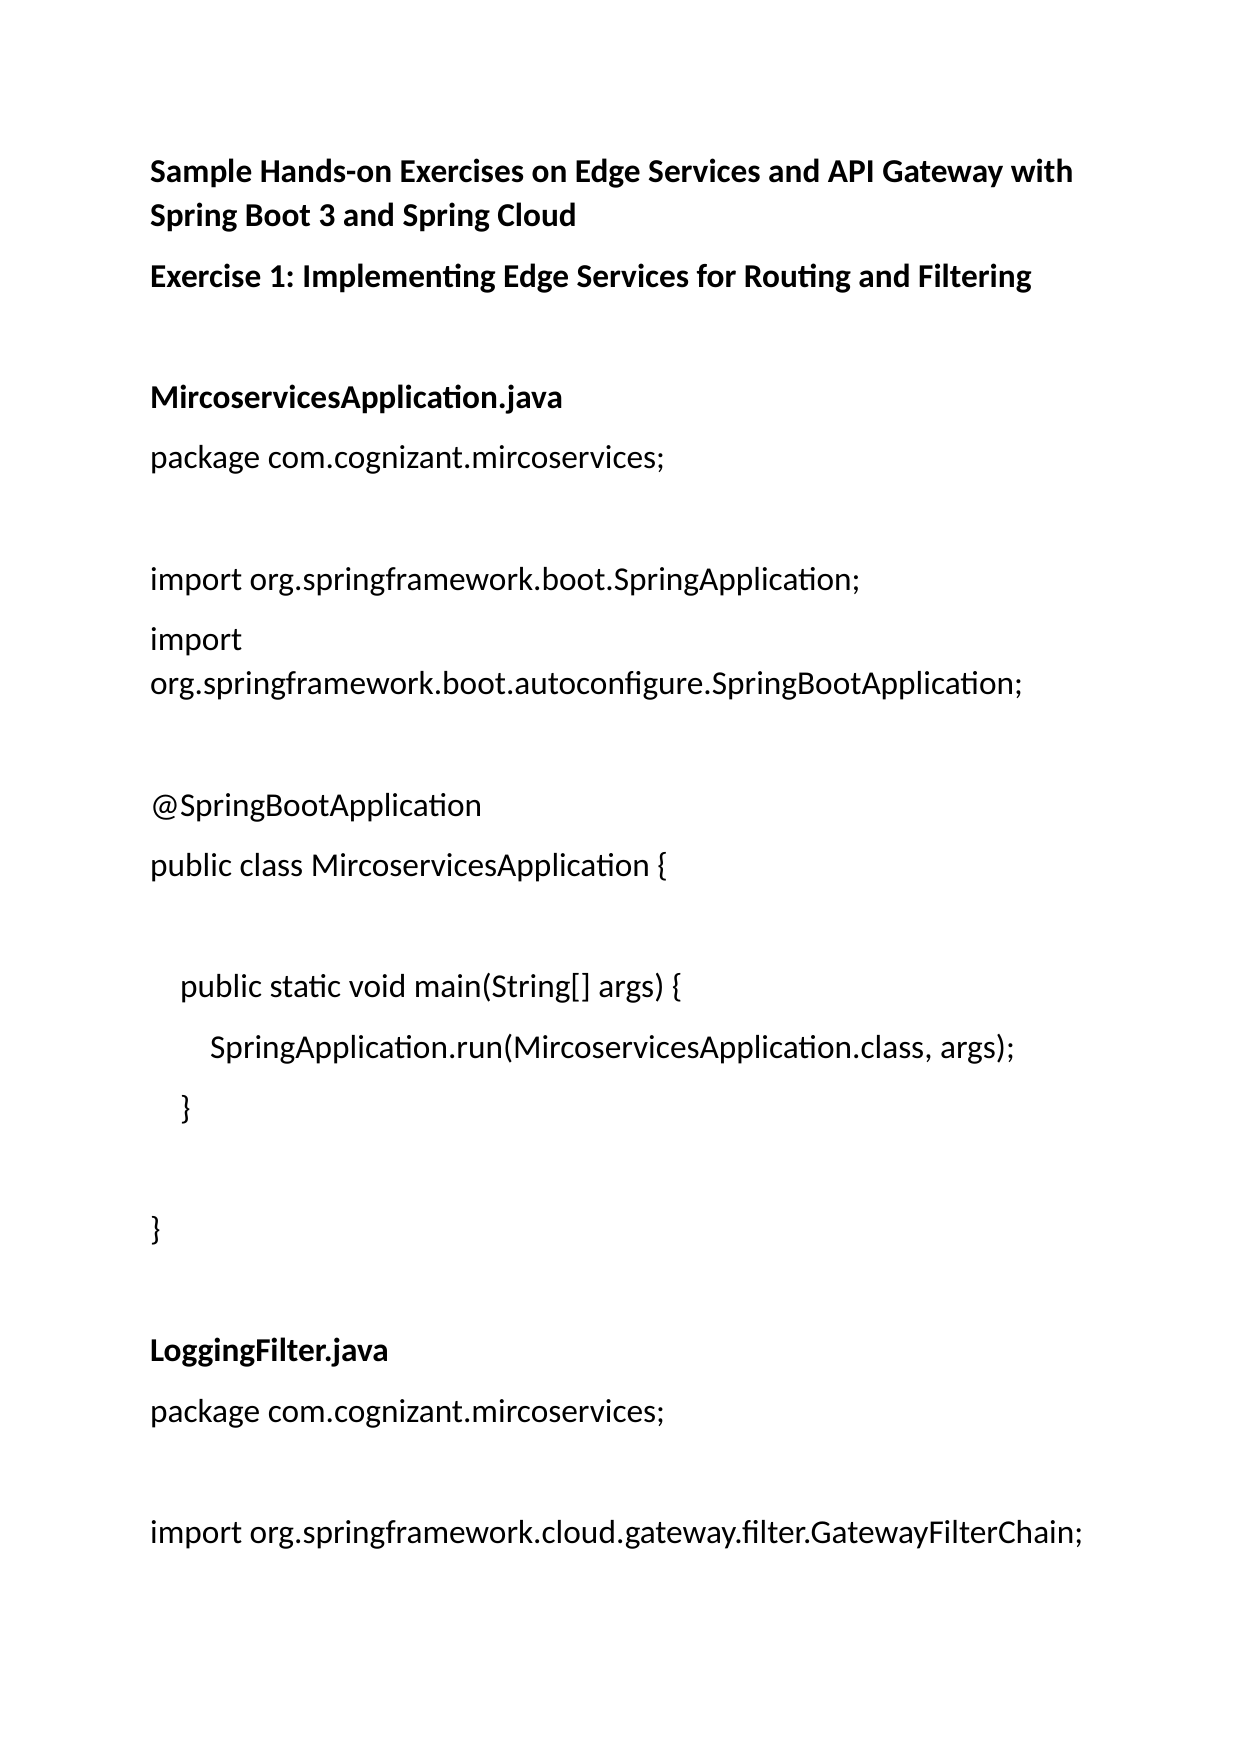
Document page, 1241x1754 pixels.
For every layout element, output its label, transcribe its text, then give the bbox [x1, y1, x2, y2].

text package com.cognizant.mircoservices; [150, 436, 1090, 477]
text Sample Hands-on Exercises on Edge Services and API Gateway with Spring Boot 3 and Spring Cloud [150, 150, 1090, 235]
text @SpringBootApplication [150, 783, 1090, 824]
text SpringApplication.run(MircoservicesApplication.class, args); [150, 1026, 1090, 1067]
text Exercise 1: Implementing Edge Services for Routing and Filtering [150, 254, 1090, 295]
text import org.springframework.boot.autoconfigure.SpringBootApplication; [150, 618, 1090, 703]
text LoggingFilter.java [150, 1329, 1090, 1370]
text public class MircoservicesApplication { [150, 844, 1090, 885]
text import org.springframework.cloud.gateway.filter.GatewayFilterChain; [150, 1511, 1090, 1552]
text import org.springframework.boot.SpringApplication; [150, 558, 1090, 598]
text public static void main(String[] args) { [150, 965, 1090, 1006]
text } [150, 1087, 1090, 1127]
text package com.cognizant.mircoservices; [150, 1390, 1090, 1431]
text } [150, 1208, 1090, 1249]
text MircoservicesApplication.java [150, 376, 1090, 417]
